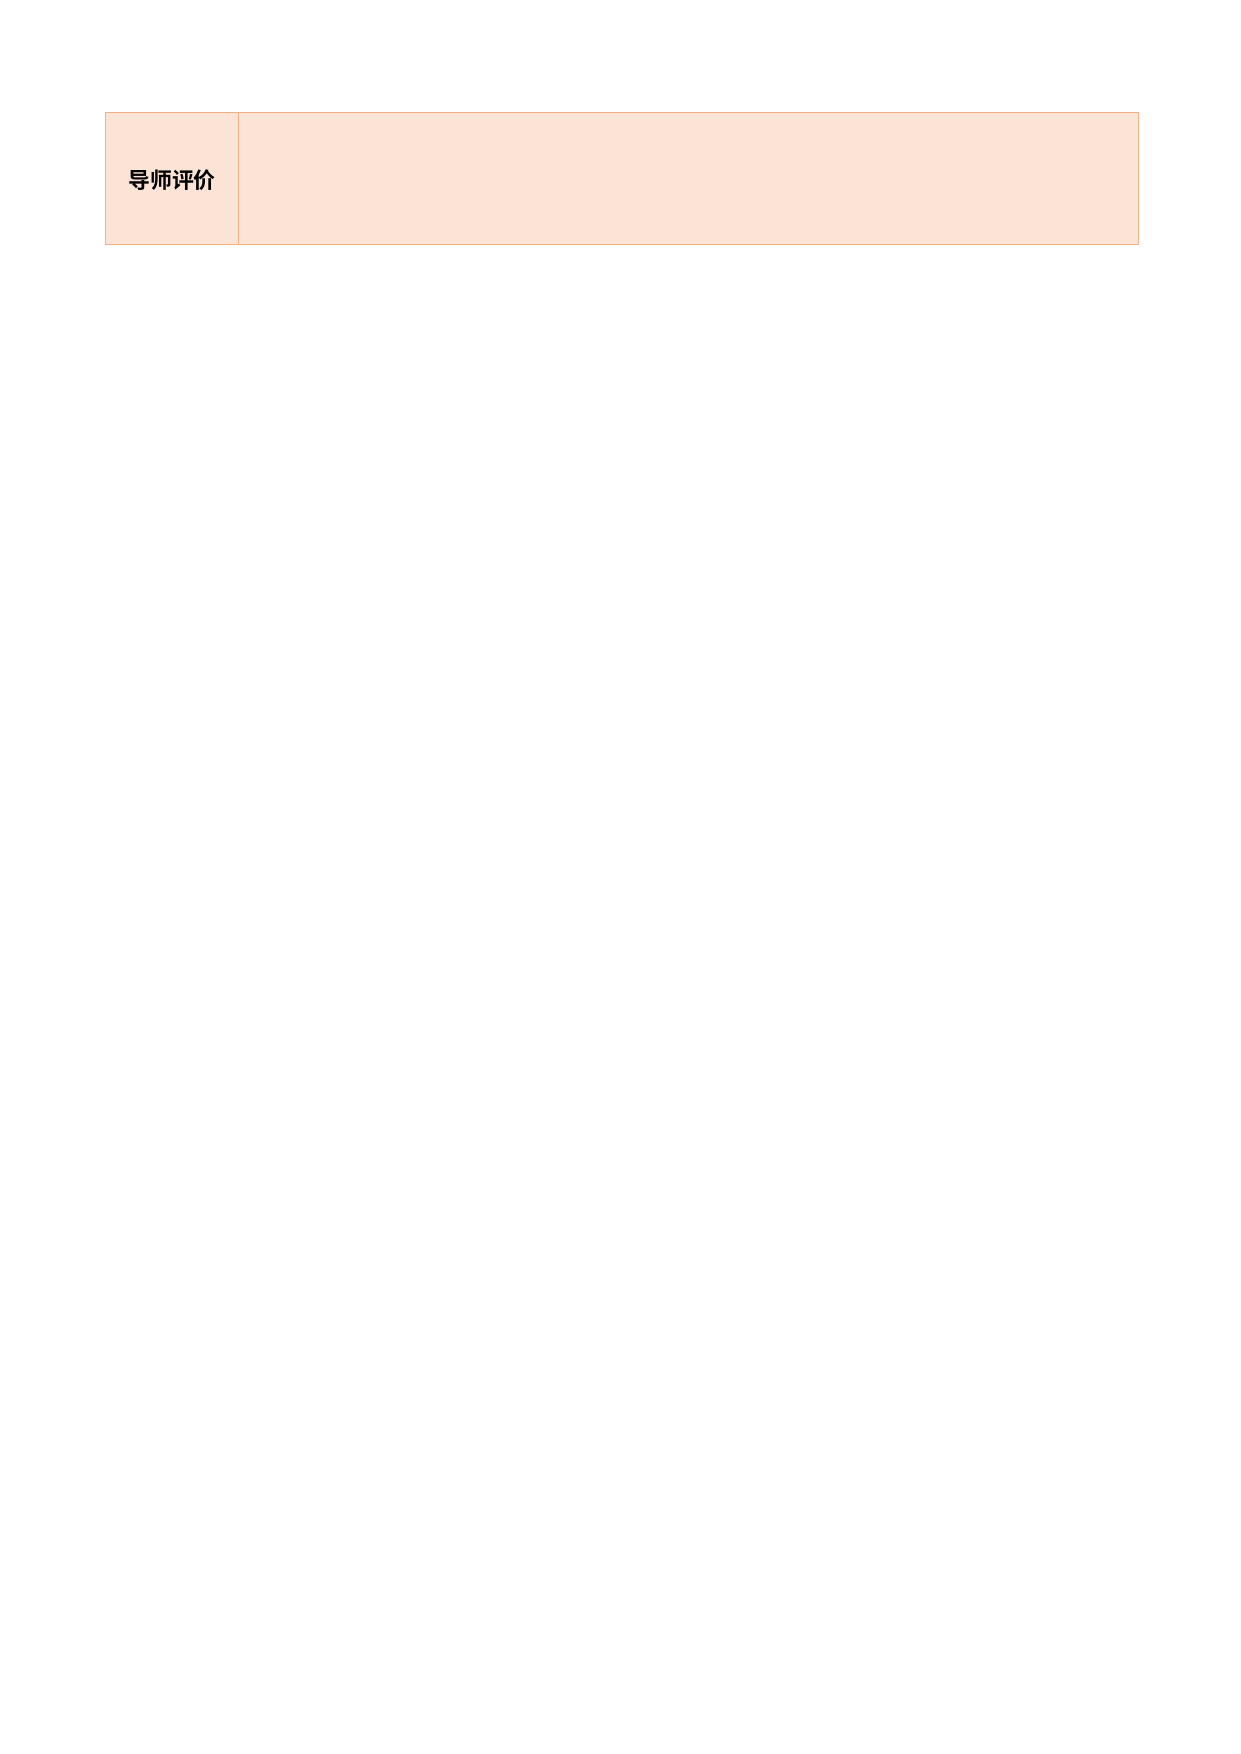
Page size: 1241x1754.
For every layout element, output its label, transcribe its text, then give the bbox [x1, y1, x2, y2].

table_cell 导师评价 [106, 113, 238, 244]
table_cell [239, 113, 1138, 244]
